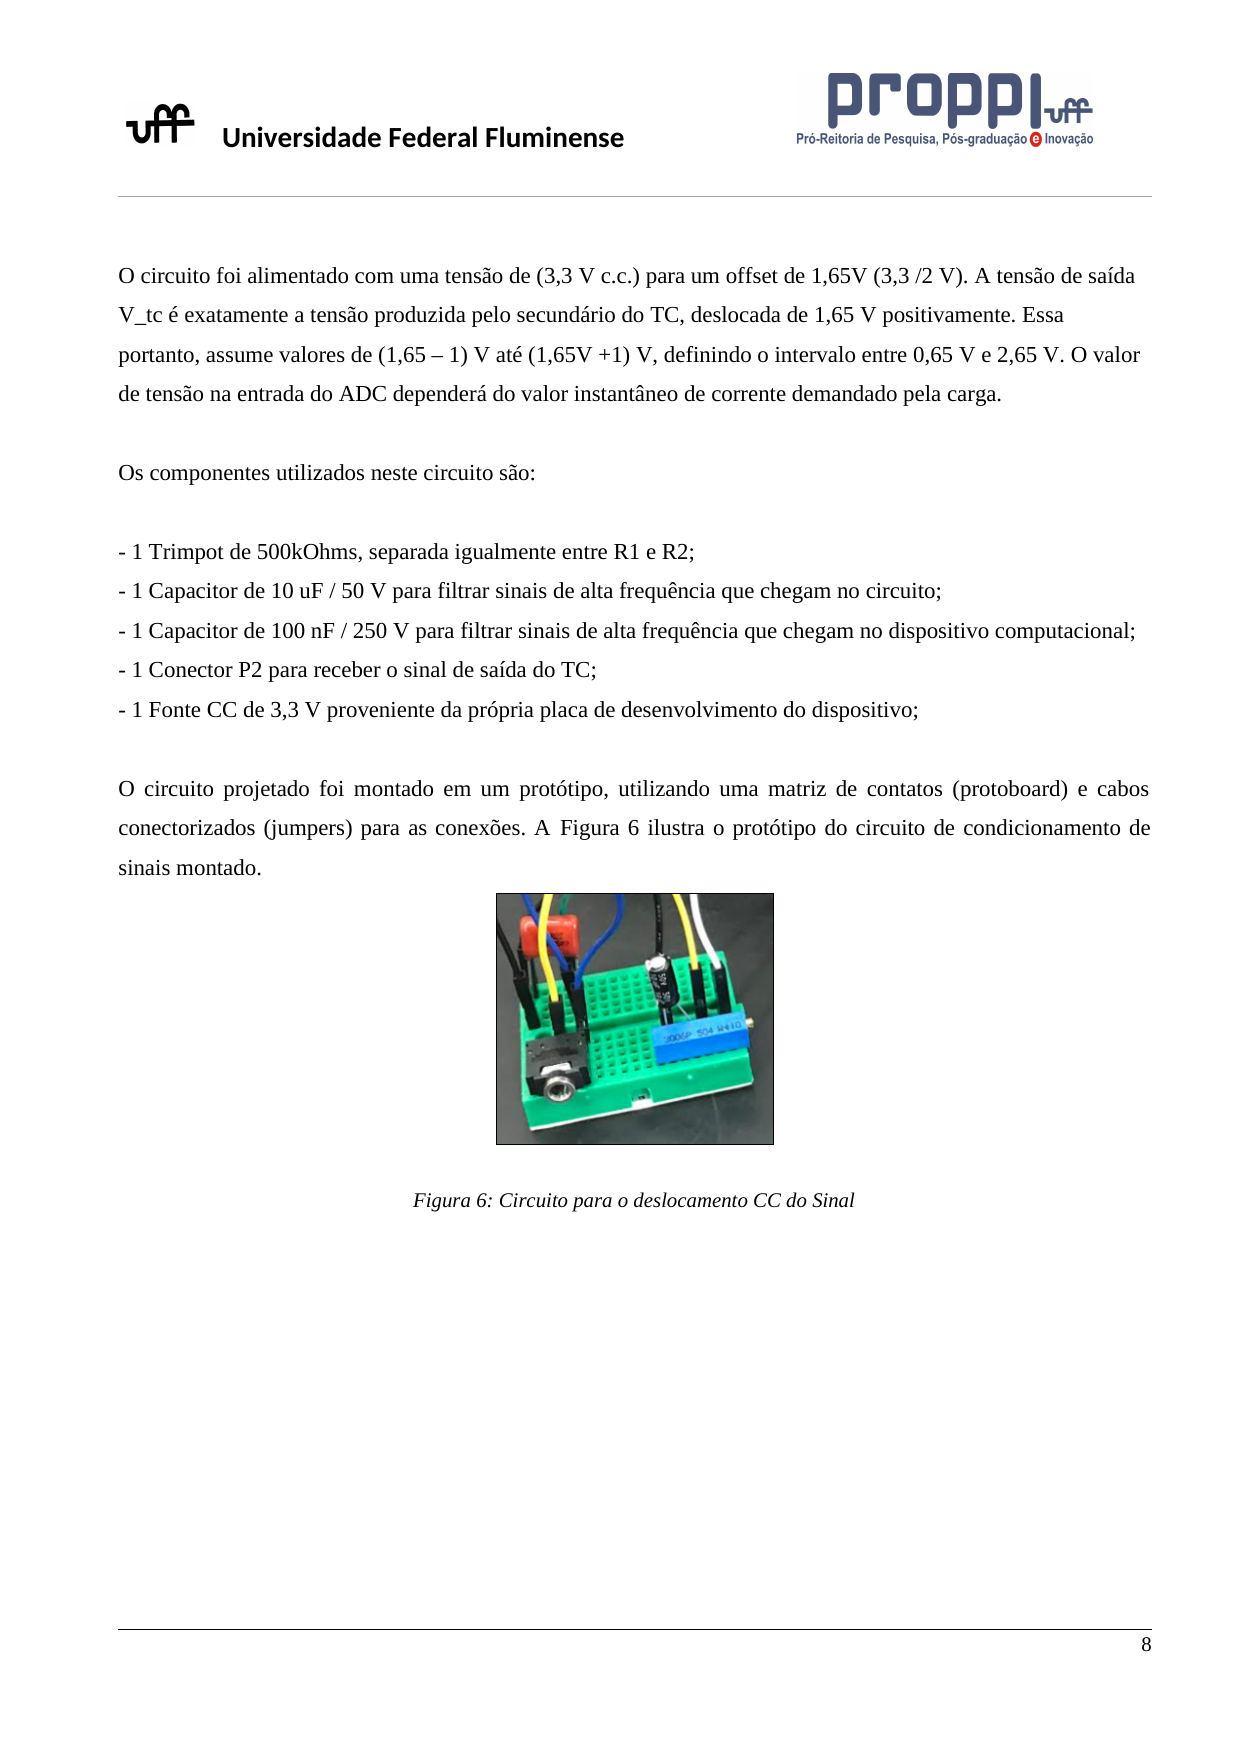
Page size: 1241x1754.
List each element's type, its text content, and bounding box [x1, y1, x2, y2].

text - 1 Capacitor de 100 nF / 250 V para filtrar sinais de alta frequência que chegam no dispositivo computacional; [118, 617, 1152, 643]
picture [125, 102, 196, 148]
picture [796, 73, 1093, 147]
text - 1 Capacitor de 10 uF / 50 V para filtrar sinais de alta frequência que chegam no circuito; [118, 577, 1152, 604]
text - 1 Conector P2 para receber o sinal de saída do TC; [118, 656, 1152, 683]
text Figura 6: Circuito para o deslocamento CC do Sinal [118, 1188, 1152, 1212]
text - 1 Fonte CC de 3,3 V proveniente da própria placa de desenvolvimento do dispositivo; [118, 696, 1152, 722]
picture [497, 894, 773, 1144]
text O circuito projetado foi montado em um protótipo, utilizando uma matriz de contatos (protoboard) e cabos conectorizados (jumpers) para as conexões. A Figura 6 ilustra o protótipo do circuito de condicionamento de sinais montado. [118, 775, 1152, 880]
text - 1 Trimpot de 500kOhms, separada igualmente entre R1 e R2; [118, 538, 1152, 564]
text Os componentes utilizados neste circuito são: [118, 459, 1152, 485]
text O circuito foi alimentado com uma tensão de (3,3 V c.c.) para um offset de 1,65V (3,3 /2 V). A tensão de saída V_tc é exatamente a tensão produzida pelo secundário do TC, deslocada de 1,65 V positivamente. Essa portanto, assume valores de (1,65 – 1) V até (1,65V +1) V, definindo o intervalo entre 0,65 V e 2,65 V. O valor de tensão na entrada do ADC dependerá do valor instantâneo de corrente demandado pela carga. [118, 262, 1152, 406]
